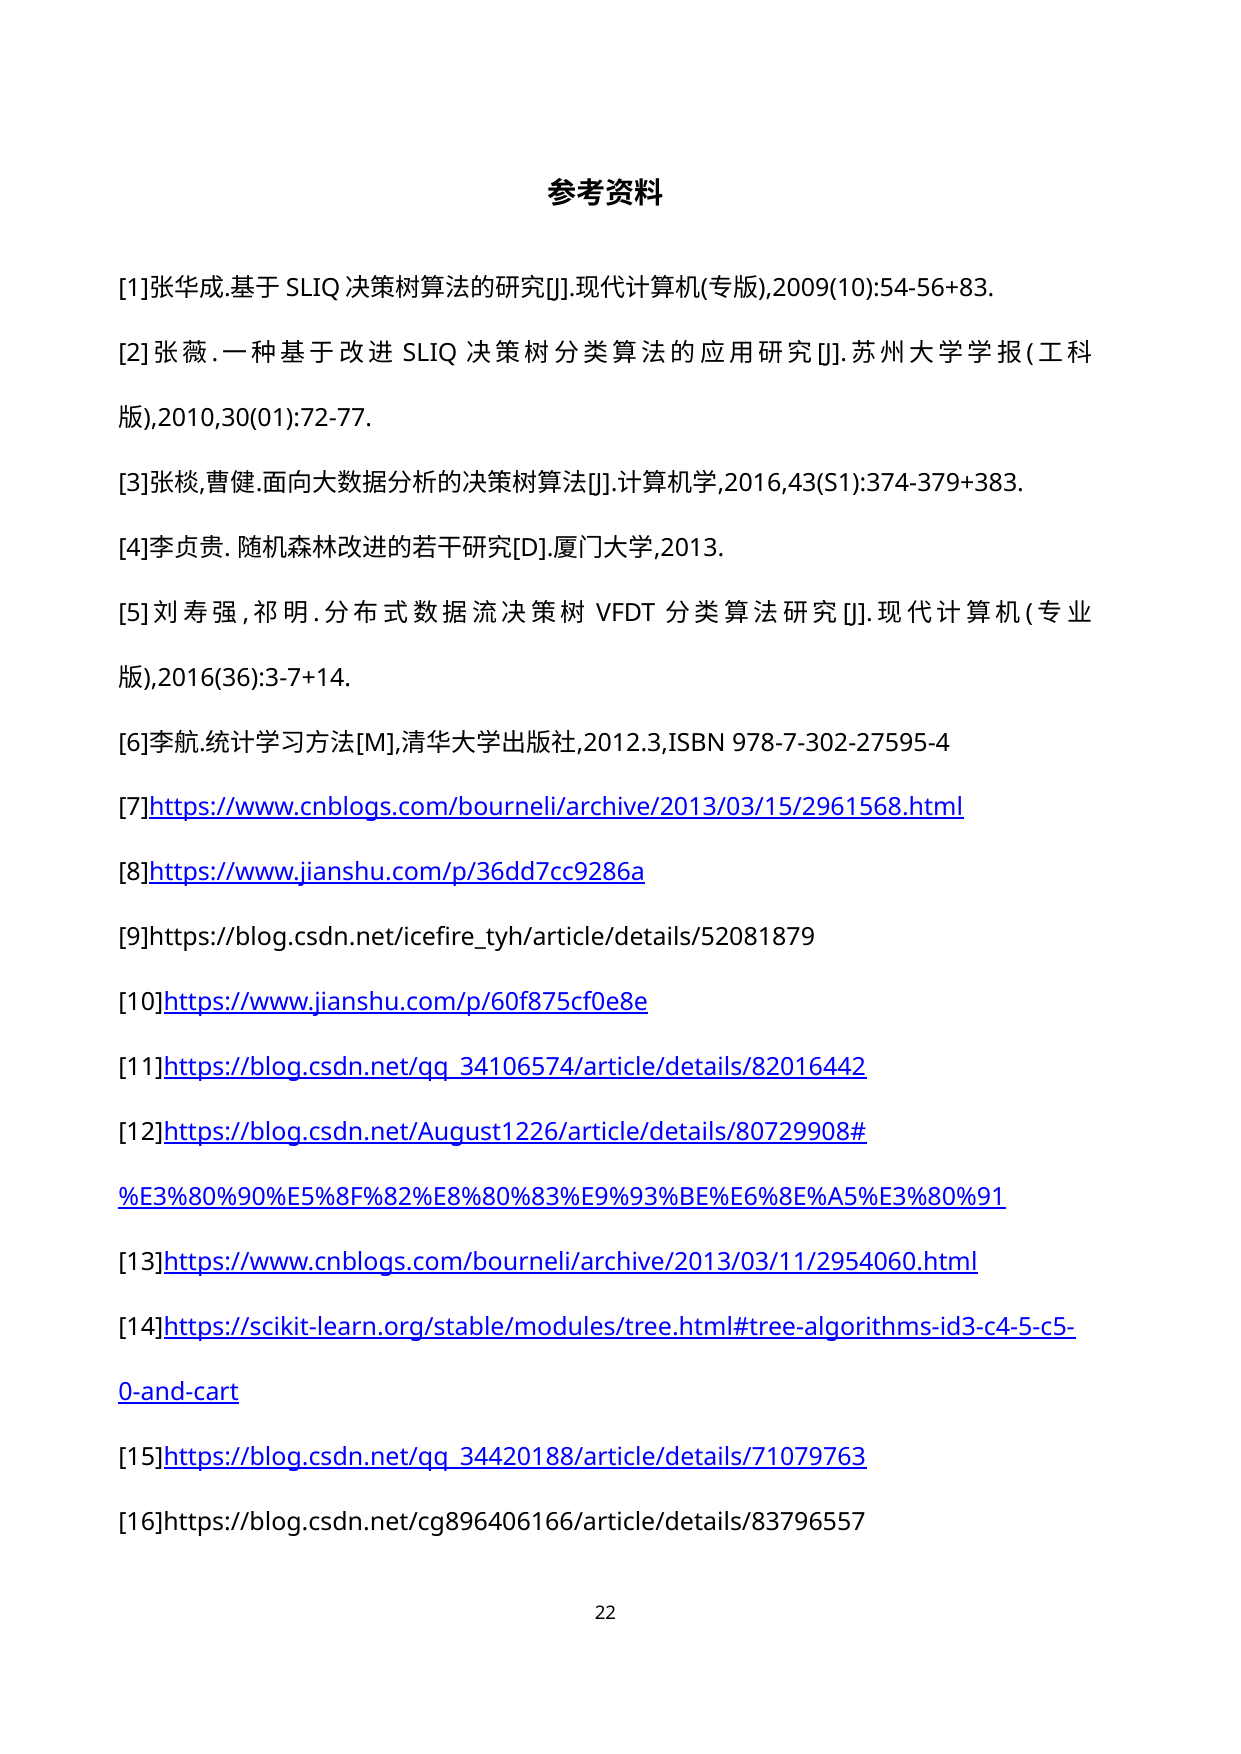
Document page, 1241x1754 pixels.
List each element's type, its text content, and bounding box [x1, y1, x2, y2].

text [8]https://www.jianshu.com/p/36dd7cc9286a [118, 838, 1092, 903]
subtitle 参考资料 [118, 159, 1092, 224]
text [12]https://blog.csdn.net/August1226/article/details/80729908#%E3%80%90%E5%8F%82%E8%80%83%E9%93%BE%E6%8E%A5%E3%80%91 [118, 1098, 1092, 1228]
text [11]https://blog.csdn.net/qq_34106574/article/details/82016442 [118, 1033, 1092, 1098]
text [7]https://www.cnblogs.com/bourneli/archive/2013/03/15/2961568.html [118, 773, 1092, 838]
text [15]https://blog.csdn.net/qq_34420188/article/details/71079763 [118, 1423, 1092, 1488]
text [5]刘寿强,祁明.分布式数据流决策树VFDT分类算法研究[J].现代计算机(专业版),2016(36):3-7+14. [118, 578, 1092, 708]
text [2]张薇.一种基于改进SLIQ决策树分类算法的应用研究[J].苏州大学学报(工科版),2010,30(01):72-77. [118, 318, 1092, 448]
text [1]张华成.基于SLIQ决策树算法的研究[J].现代计算机(专版),2009(10):54-56+83. [118, 253, 1092, 318]
text [14]https://scikit-learn.org/stable/modules/tree.html#tree-algorithms-id3-c4-5-c5-0-and-cart [118, 1293, 1092, 1423]
text [10]https://www.jianshu.com/p/60f875cf0e8e [118, 968, 1092, 1033]
text [9]https://blog.csdn.net/icefire_tyh/article/details/52081879 [118, 903, 1092, 968]
text [6]李航.统计学习方法[M],清华大学出版社,2012.3,ISBN 978-7-302-27595-4 [118, 708, 1092, 773]
text [16]https://blog.csdn.net/cg896406166/article/details/83796557 [118, 1488, 1092, 1553]
text [4]李贞贵. 随机森林改进的若干研究[D].厦门大学,2013. [118, 513, 1092, 578]
text [13]https://www.cnblogs.com/bourneli/archive/2013/03/11/2954060.html [118, 1228, 1092, 1293]
text [3]张棪,曹健.面向大数据分析的决策树算法[J].计算机学,2016,43(S1):374-379+383. [118, 448, 1092, 513]
